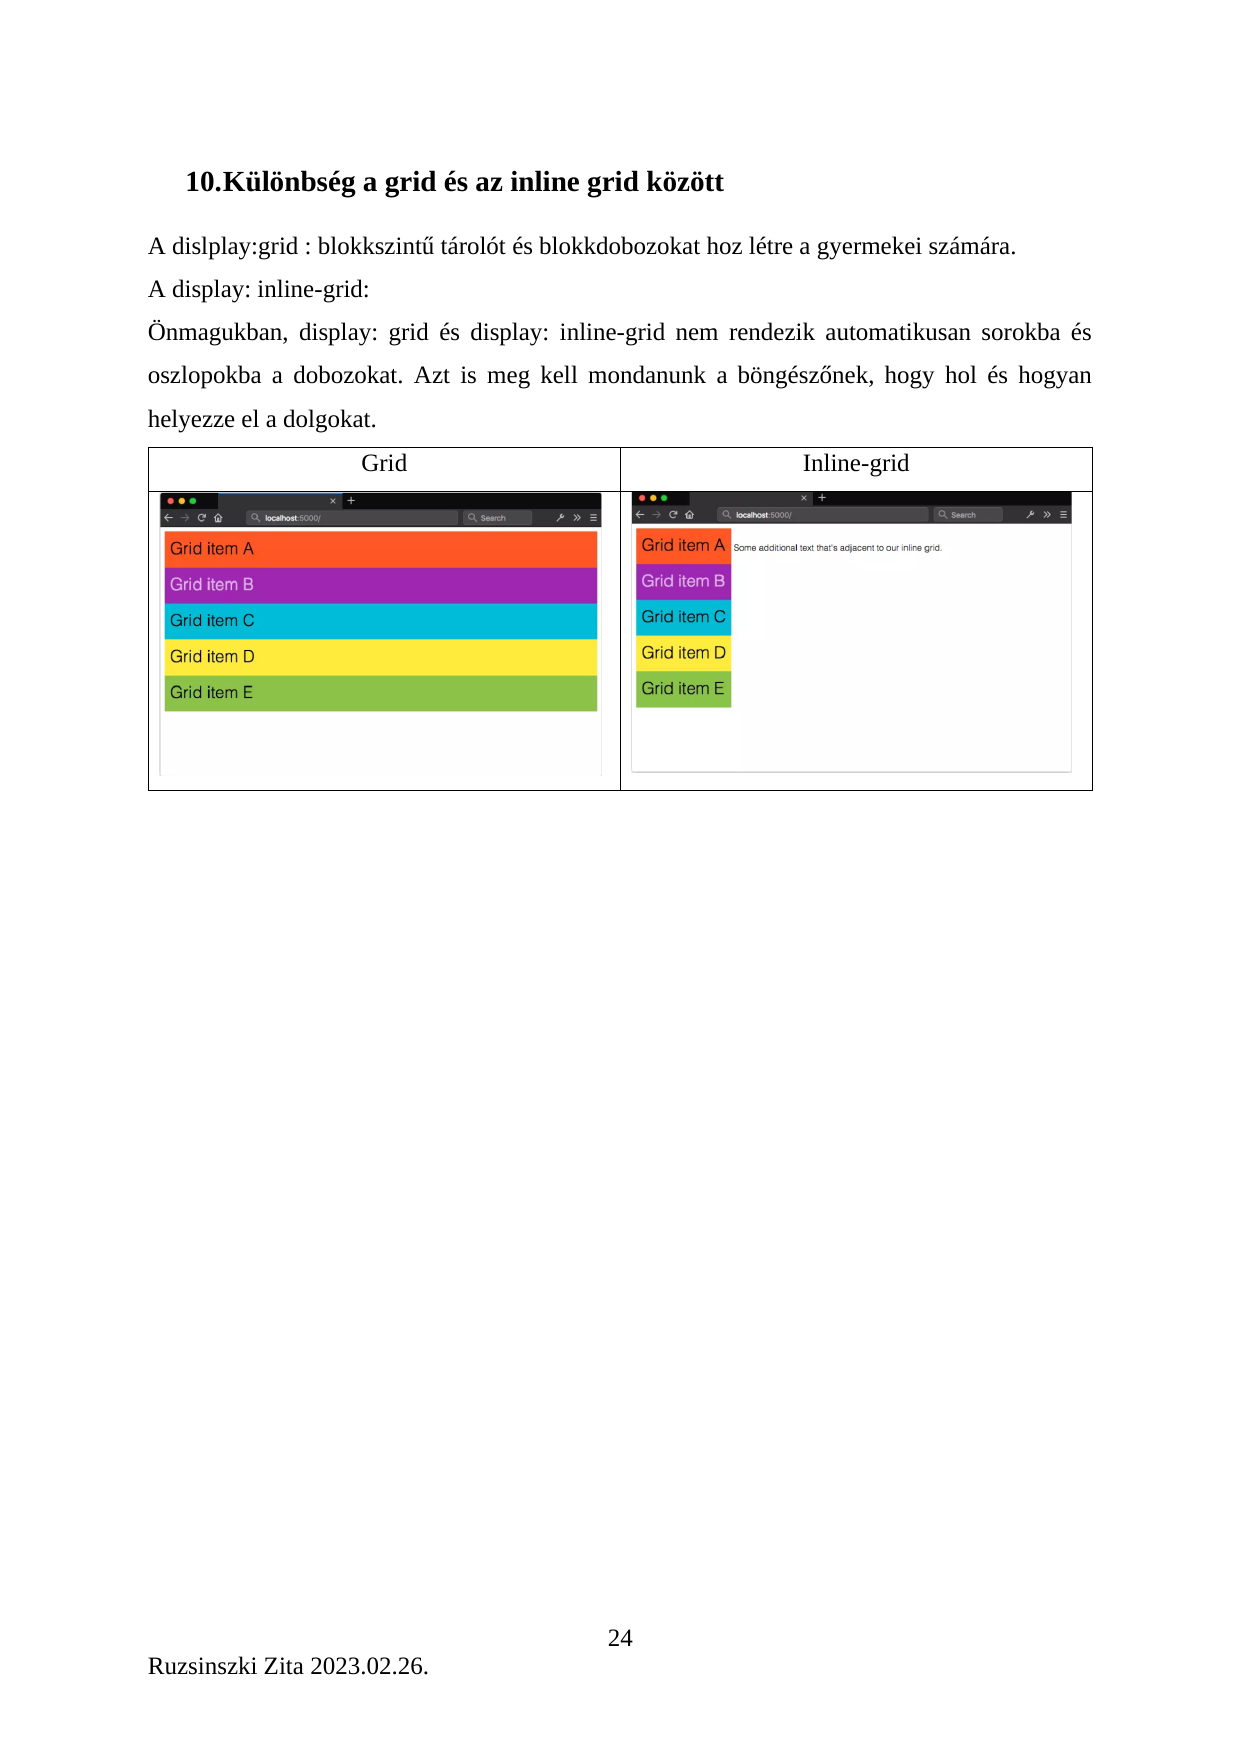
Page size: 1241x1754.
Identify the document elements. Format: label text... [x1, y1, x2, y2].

list A dislplay:grid : blokkszintű tárolót és blokkdobozokat hoz létre a gyermekei számára. [148, 231, 1093, 260]
table_cell [149, 492, 620, 790]
table_cell [621, 492, 1092, 790]
subtitle Különbség a grid és az inline grid között [185, 164, 1093, 198]
picture [159, 492, 602, 776]
table_header Grid [149, 448, 620, 491]
picture [631, 492, 1072, 773]
list A display: inline-grid: [148, 274, 1093, 303]
list Önmagukban, display: grid és display: inline-grid nem rendezik automatikusan sorokba és oszlopokba a dobozokat. Azt is meg kell mondanunk a böngészőnek, hogy hol és hogyan helyezze el a dolgokat. [148, 317, 1093, 432]
table_header Inline-grid [621, 448, 1092, 491]
